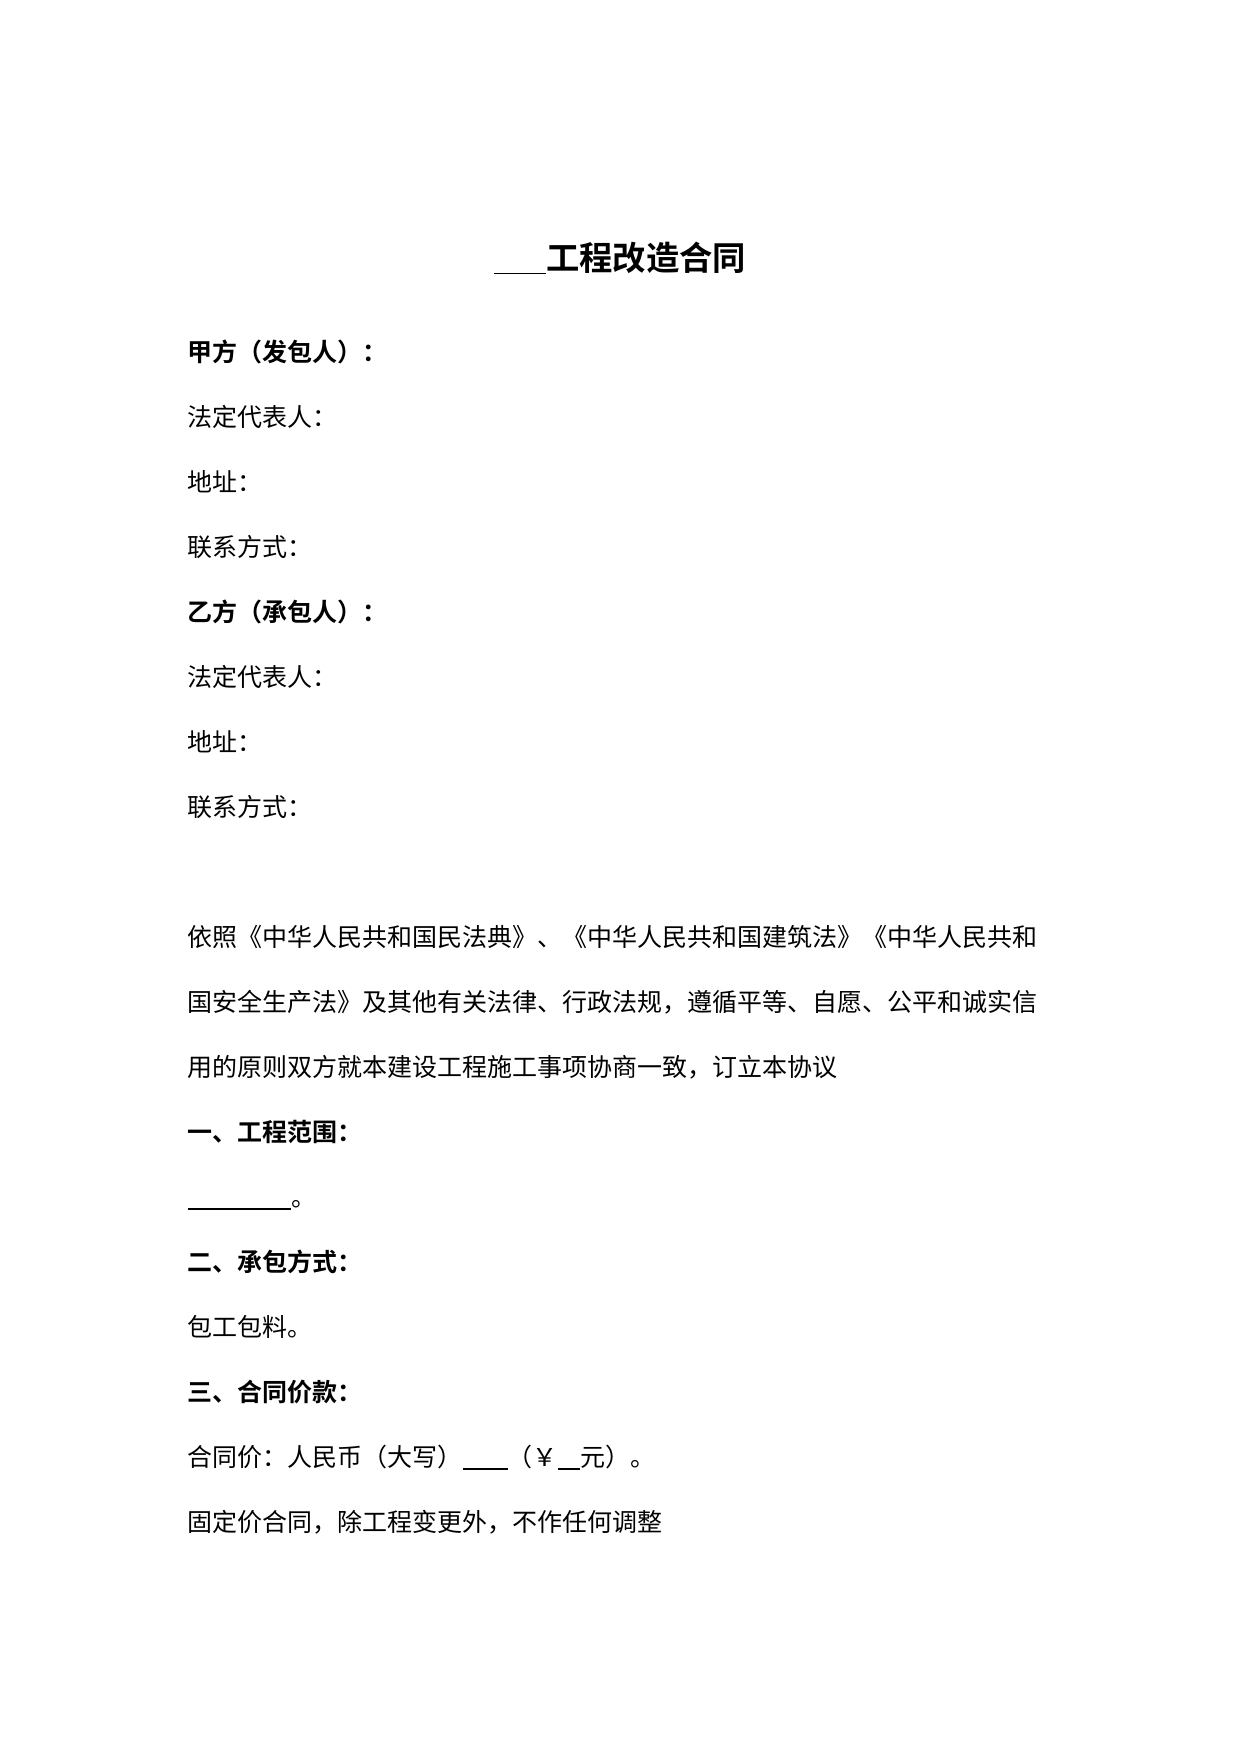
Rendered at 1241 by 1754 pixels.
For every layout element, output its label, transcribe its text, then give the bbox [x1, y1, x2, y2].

text 法定代表人： [187, 383, 1053, 448]
subtitle 一、工程范围： [187, 1098, 1053, 1163]
text 地址： [187, 708, 1053, 773]
text 联系方式： [187, 773, 1053, 838]
text 。 [187, 1163, 1053, 1228]
text 依照《中华人民共和国民法典》、《中华人民共和国建筑法》《中华人民共和国安全生产法》及其他有关法律、行政法规，遵循平等、自愿、公平和诚实信用的原则双方就本建设工程施工事项协商一致，订立本协议 [187, 903, 1053, 1098]
text 包工包料。 [187, 1293, 1053, 1358]
text 联系方式： [187, 513, 1053, 578]
text 固定价合同，除工程变更外，不作任何调整 [187, 1488, 1053, 1553]
text 甲方（发包人）： [187, 318, 1053, 383]
text 法定代表人： [187, 643, 1053, 708]
text 合同价：人民币（大写） （￥ 元）。 [187, 1423, 1053, 1488]
subtitle 三、合同价款： [187, 1358, 1053, 1423]
subtitle 工程改造合同 [187, 224, 1053, 289]
text 乙方（承包人）： [187, 578, 1053, 643]
subtitle 二、承包方式： [187, 1228, 1053, 1293]
text 地址： [187, 448, 1053, 513]
